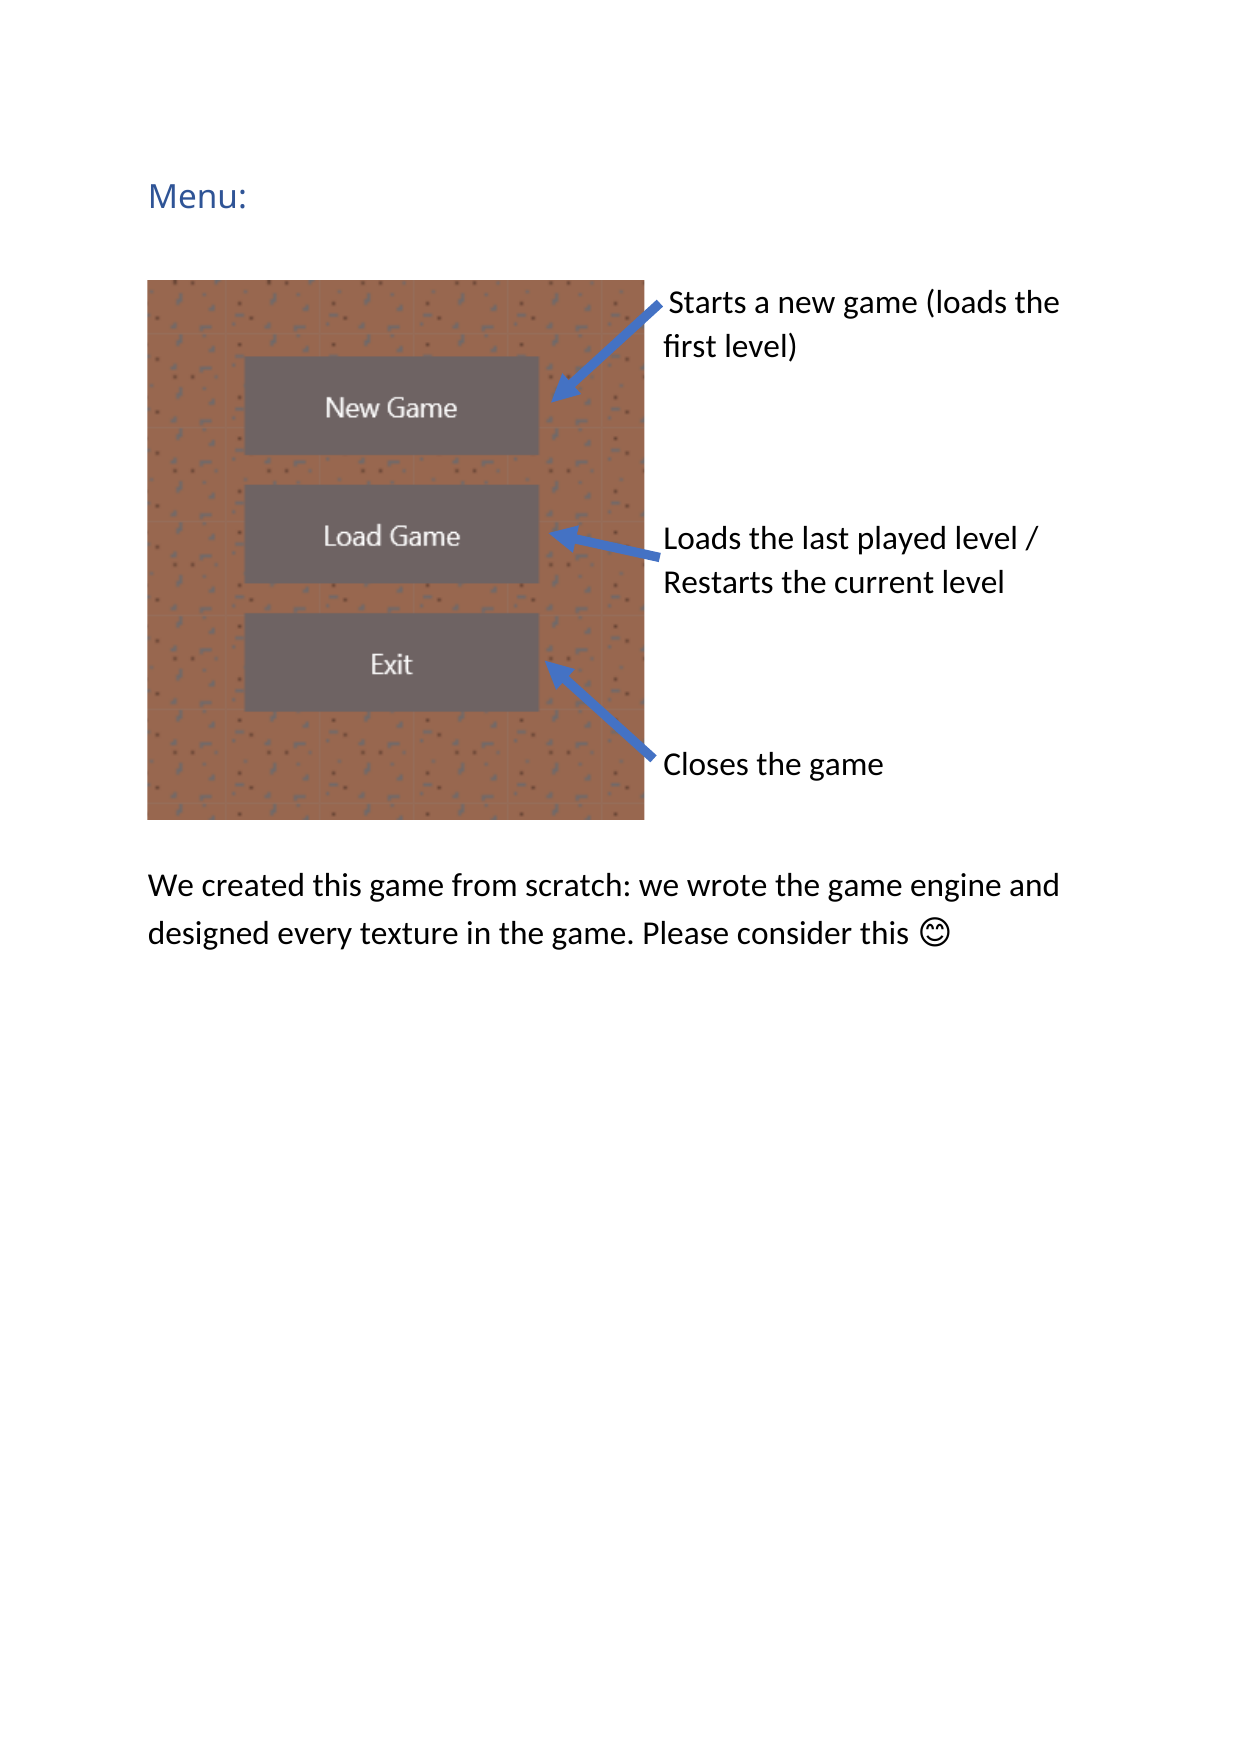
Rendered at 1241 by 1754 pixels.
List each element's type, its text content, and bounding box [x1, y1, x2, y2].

text Loads the last played level / [645, 517, 1093, 558]
subtitle Menu: [148, 173, 1093, 218]
text Restarts the current level [645, 561, 1093, 602]
text Closes the game [645, 743, 1093, 784]
text We created this game from scratch: we wrote the game engine and designed every texture in the game. Please consider this [148, 864, 1093, 954]
picture [147, 280, 645, 820]
text Starts a new game (loads the first level) [645, 281, 1093, 366]
